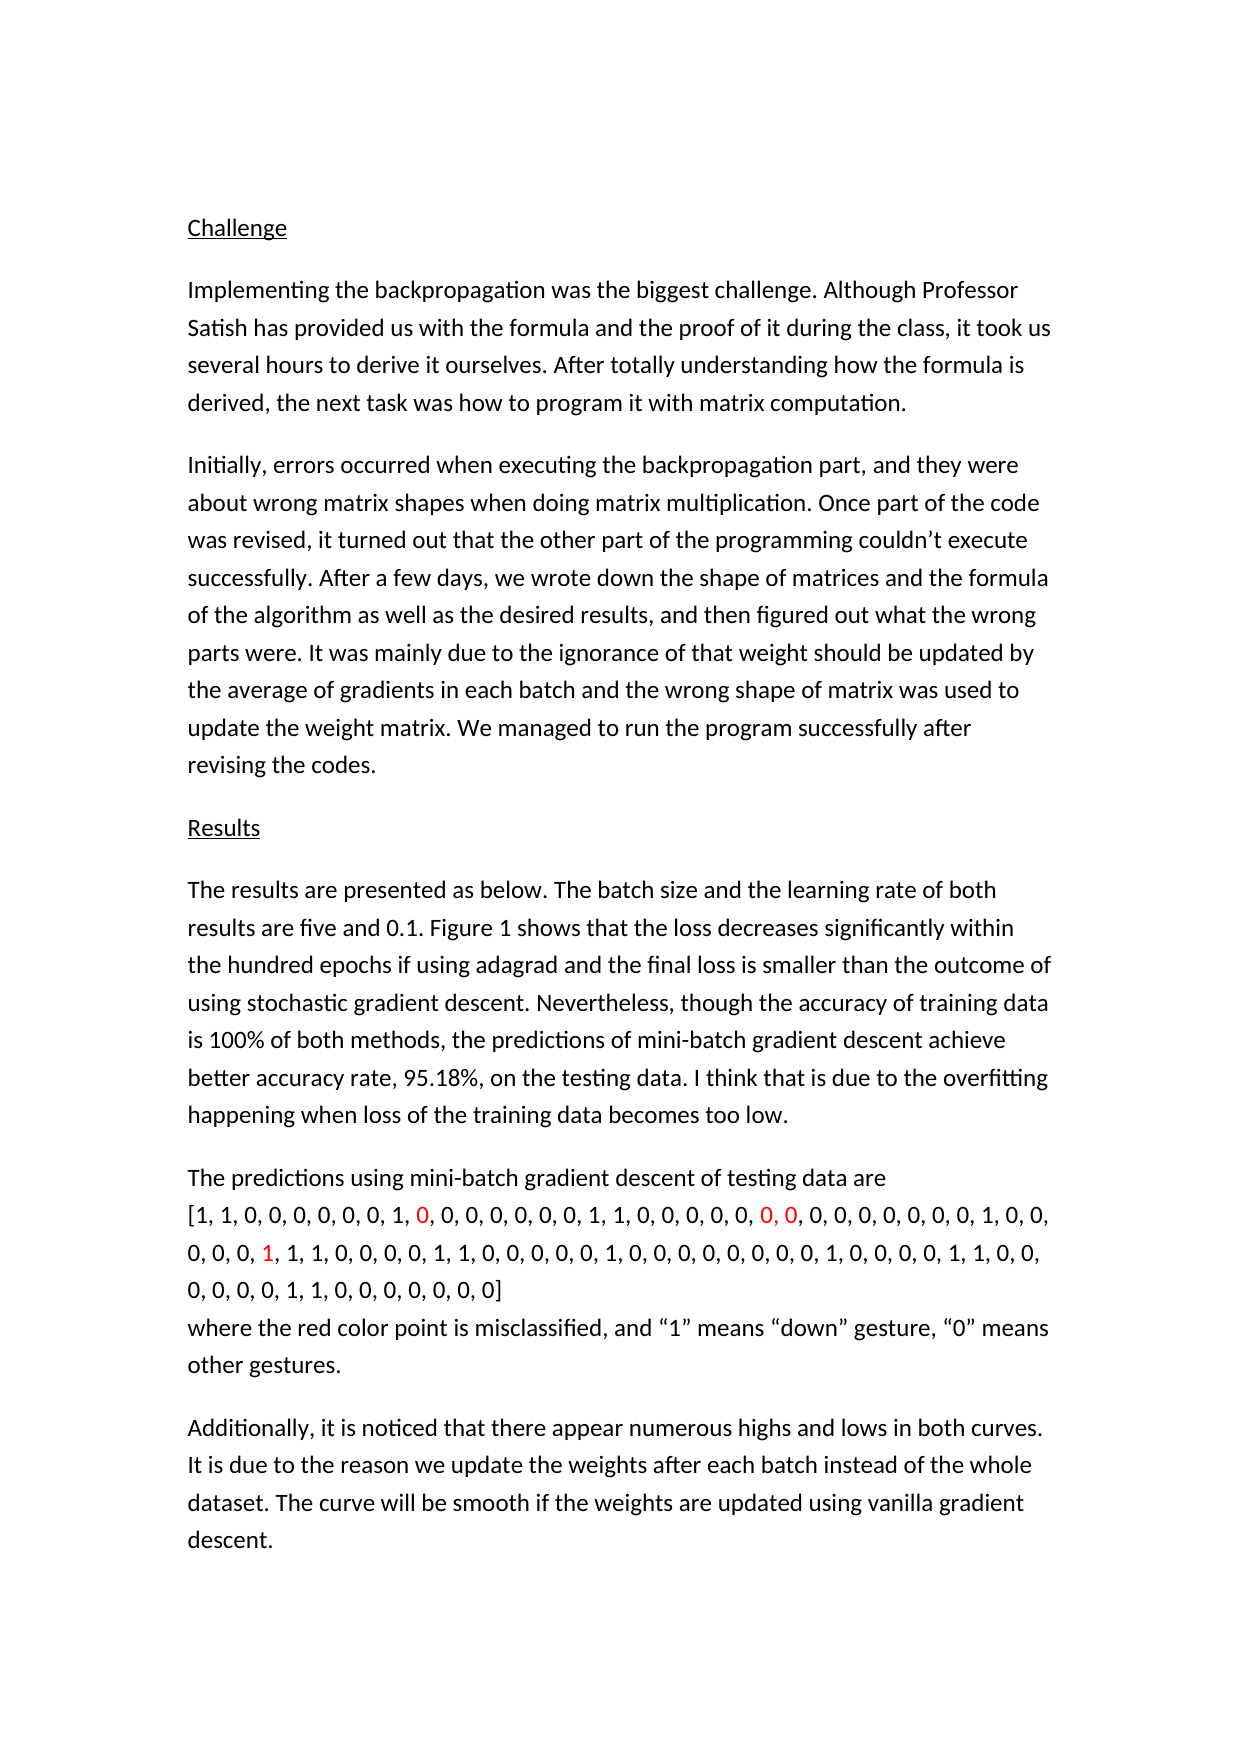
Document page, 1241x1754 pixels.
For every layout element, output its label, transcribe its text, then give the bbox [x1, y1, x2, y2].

text Results [187, 808, 1053, 846]
text where the red color point is misclassified, and “1” means “down” gesture, “0” means other gestures. [187, 1308, 1053, 1383]
text [1, 1, 0, 0, 0, 0, 0, 0, 1, 0, 0, 0, 0, 0, 0, 0, 1, 1, 0, 0, 0, 0, 0, 0, 0, 0, 0, 0, 0, 0, 0, 0, 1, 0, 0, 0, 0, 0, 1, 1, 1, 0, 0, 0, 0, 1, 1, 0, 0, 0, 0, 0, 1, 0, 0, 0, 0, 0, 0, 0, 0, 1, 0, 0, 0, 0, 1, 1, 0, 0, 0, 0, 0, 0, 1, 1, 0, 0, 0, 0, 0, 0, 0] [187, 1196, 1053, 1308]
text The predictions using mini-batch gradient descent of testing data are [187, 1158, 1053, 1196]
text Additionally, it is noticed that there appear numerous highs and lows in both curves. It is due to the reason we update the weights after each batch instead of the whole dataset. The curve will be smooth if the weights are updated using vanilla gradient descent. [187, 1408, 1053, 1558]
text Challenge [187, 208, 1053, 246]
text Implementing the backpropagation was the biggest challenge. Although Professor Satish has provided us with the formula and the proof of it during the class, it took us several hours to derive it ourselves. After totally understanding how the formula is derived, the next task was how to program it with matrix computation. [187, 271, 1053, 421]
text Initially, errors occurred when executing the backpropagation part, and they were about wrong matrix shapes when doing matrix multiplication. Once part of the code was revised, it turned out that the other part of the programming couldn’t execute successfully. After a few days, we wrote down the shape of matrices and the formula of the algorithm as well as the desired results, and then figured out what the wrong parts were. It was mainly due to the ignorance of that weight should be updated by the average of gradients in each batch and the wrong shape of matrix was used to update the weight matrix. We managed to run the program successfully after revising the codes. [187, 446, 1053, 783]
text The results are presented as below. The batch size and the learning rate of both results are five and 0.1. Figure 1 shows that the loss decreases significantly within the hundred epochs if using adagrad and the final loss is smaller than the outcome of using stochastic gradient descent. Nevertheless, though the accuracy of training data is 100% of both methods, the predictions of mini-batch gradient descent achieve better accuracy rate, 95.18%, on the testing data. I think that is due to the overfitting happening when loss of the training data becomes too low. [187, 871, 1053, 1133]
